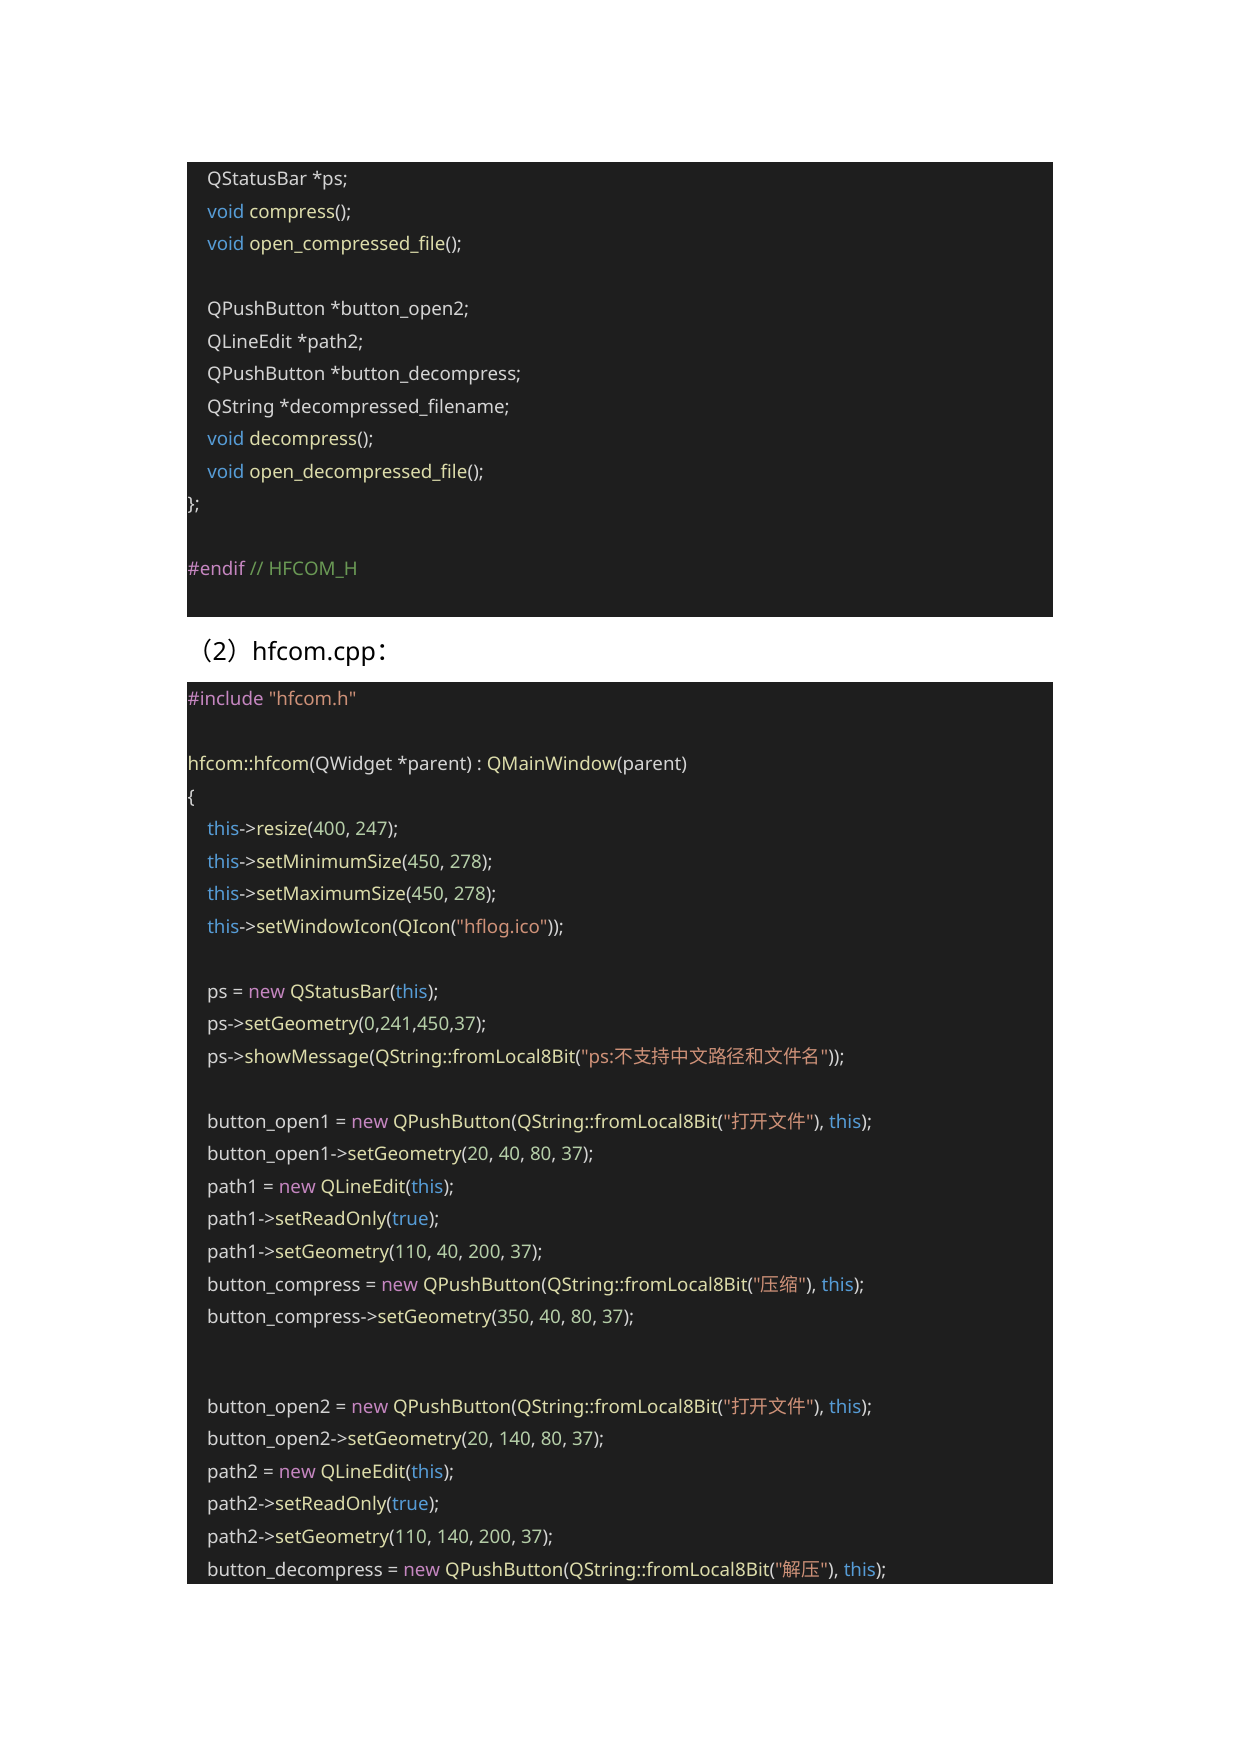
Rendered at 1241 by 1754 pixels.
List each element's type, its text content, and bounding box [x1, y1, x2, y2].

text path1->setReadOnly(true); [187, 1202, 1053, 1234]
text void open_compressed_file(); [187, 227, 1053, 259]
text #endif // HFCOM_H [187, 552, 1053, 584]
text button_decompress = new QPushButton(QString::fromLocal8Bit("解压"), this); [187, 1552, 1053, 1584]
text path1 = new QLineEdit(this); [187, 1169, 1053, 1202]
text }; [187, 487, 1053, 519]
text button_open1->setGeometry(20, 40, 80, 37); [187, 1137, 1053, 1169]
text { [187, 779, 1053, 812]
text ps->showMessage(QString::fromLocal8Bit("ps:不支持中文路径和文件名")); [187, 1039, 1053, 1072]
text this->setMinimumSize(450, 278); [187, 844, 1053, 877]
text QPushButton *button_decompress; [187, 357, 1053, 389]
text void decompress(); [187, 422, 1053, 454]
text path1->setGeometry(110, 40, 200, 37); [187, 1234, 1053, 1267]
text button_open1 = new QPushButton(QString::fromLocal8Bit("打开文件"), this); [187, 1104, 1053, 1137]
text path2 = new QLineEdit(this); [187, 1454, 1053, 1487]
text path2->setGeometry(110, 140, 200, 37); [187, 1519, 1053, 1552]
text #include "hfcom.h" [187, 682, 1053, 714]
text QString *decompressed_filename; [187, 389, 1053, 422]
text hfcom::hfcom(QWidget *parent) : QMainWindow(parent) [187, 747, 1053, 779]
text this->setWindowIcon(QIcon("hflog.ico")); [187, 909, 1053, 942]
text QPushButton *button_open2; [187, 292, 1053, 324]
text this->resize(400, 247); [187, 812, 1053, 844]
text ps->setGeometry(0,241,450,37); [187, 1007, 1053, 1039]
text void open_decompressed_file(); [187, 454, 1053, 487]
text button_compress->setGeometry(350, 40, 80, 37); [187, 1299, 1053, 1332]
text button_compress = new QPushButton(QString::fromLocal8Bit("压缩"), this); [187, 1267, 1053, 1299]
text （2）hfcom.cpp： [187, 617, 1053, 682]
text this->setMaximumSize(450, 278); [187, 877, 1053, 909]
text QStatusBar *ps; [187, 162, 1053, 194]
text ps = new QStatusBar(this); [187, 974, 1053, 1007]
text path2->setReadOnly(true); [187, 1487, 1053, 1519]
text button_open2 = new QPushButton(QString::fromLocal8Bit("打开文件"), this); [187, 1389, 1053, 1422]
text button_open2->setGeometry(20, 140, 80, 37); [187, 1422, 1053, 1454]
text void compress(); [187, 194, 1053, 227]
text QLineEdit *path2; [187, 324, 1053, 357]
